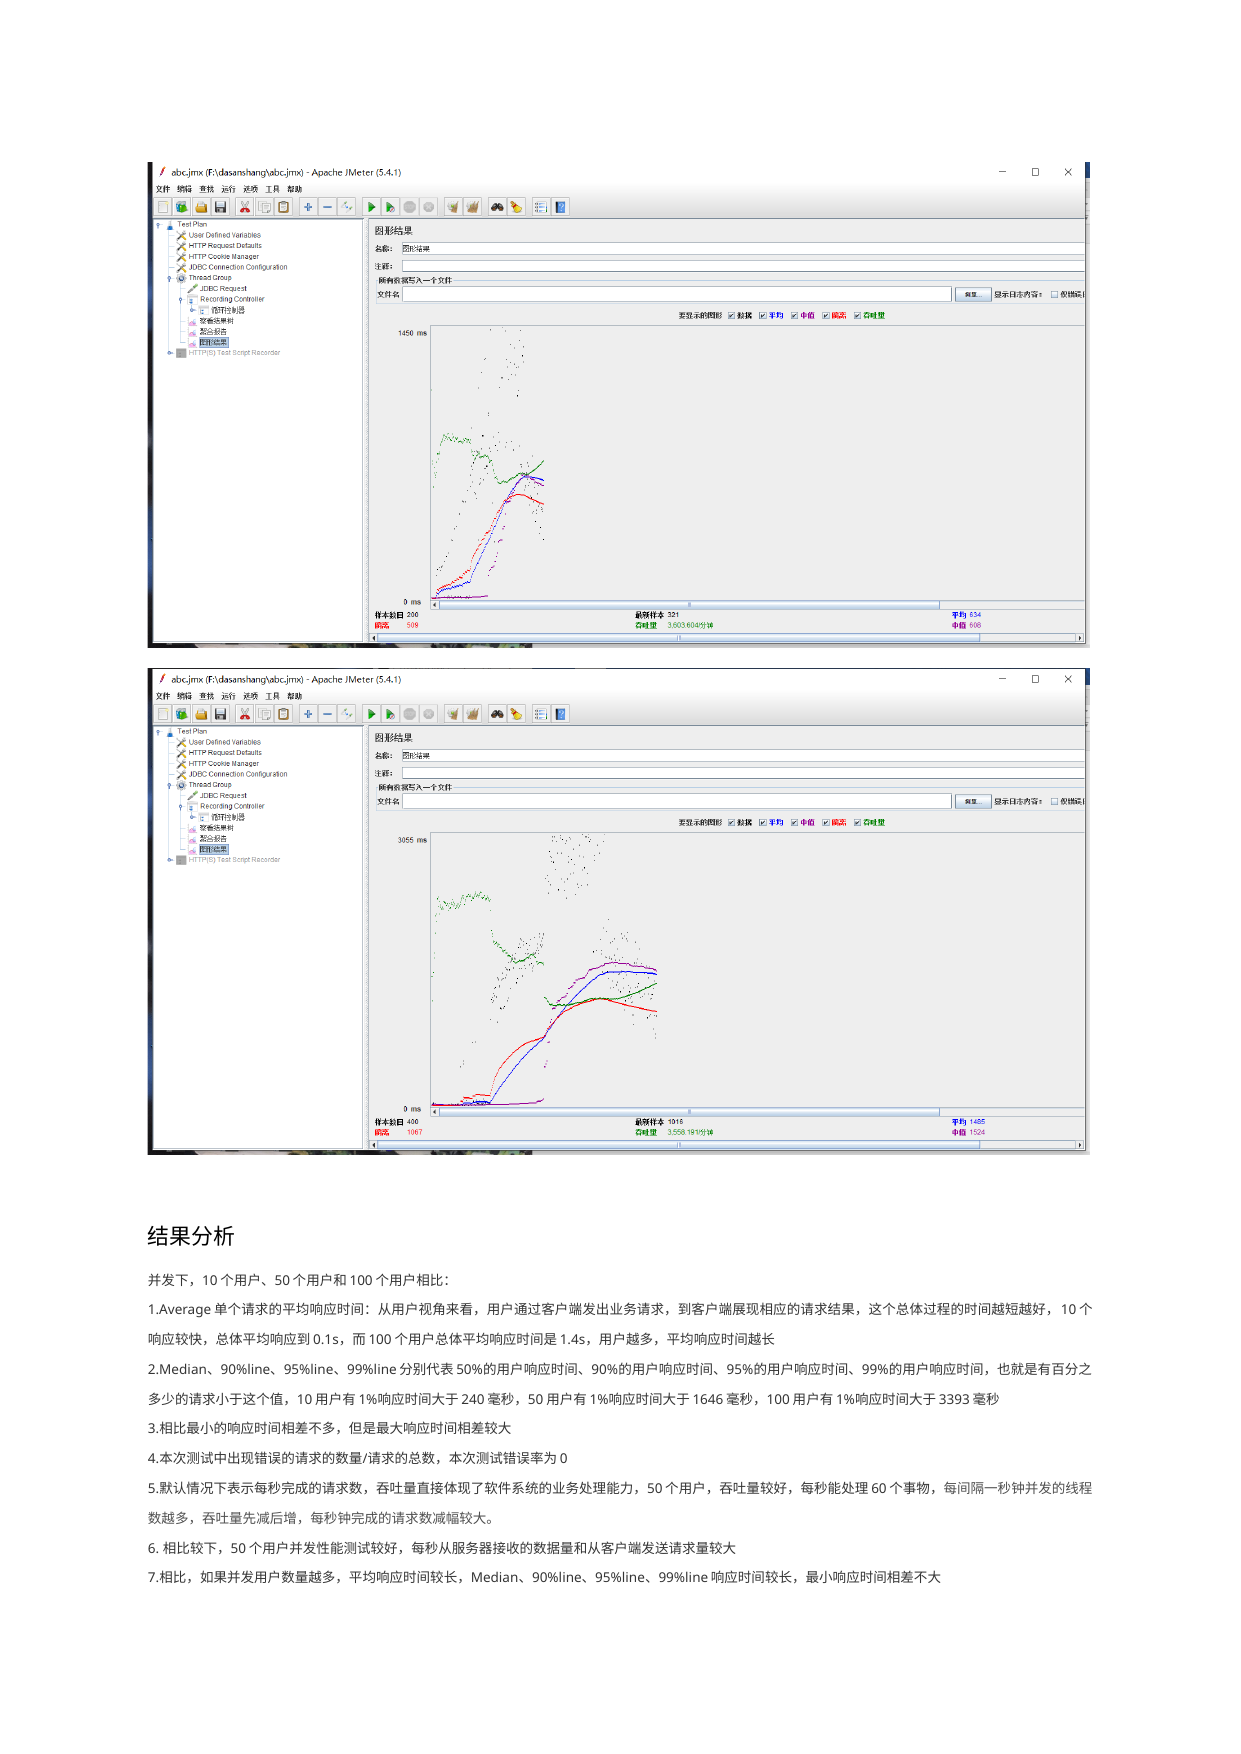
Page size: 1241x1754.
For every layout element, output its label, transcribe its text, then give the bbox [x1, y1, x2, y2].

picture [147, 162, 1090, 648]
picture [147, 668, 1090, 1155]
text 结果分析 [148, 1205, 1092, 1264]
text 并发下，10个用户、50个用户和100个用户相比： 1.Average单个请求的平均响应时间：从用户视角来看，用户通过客户端发出业务请求，到客户端展现相应的请求结果，这个总体过程的时间越短越好，10个响应较快，总体平均响应到0.1s，而100个用户总体平均响应时间是1.4s，用户越多，平均响应时间越长 2.Median、90%line、95%line、99%line分别代表50%的用户响应时间、90%的用户响应时间、95%的用户响应时间、99%的用户响应时间，也就是有百分之多少的请求小于这个值，10用户有1%响应时间大于240毫秒，50用户有1%响应时间大于1646毫秒，100用户有1%响应时间大于3393毫秒 3.相比最小的响应时间相差不多，但是最大响应时间相差较大 4.本次测试中出现错误的请求的数量/请求的总数，本次测试错误率为0 5.默认情况下表示每秒完成的请求数，吞吐量直接体现了软件系统的业务处理能力，50个用户，吞吐量较好，每秒能处理60个事物，每间隔一秒钟并发的线程数越多，吞吐量先减后增，每秒钟完成的请求数减幅较大。 6. 相比较下，50个用户并发性能测试较好，每秒从服务器接收的数据量和从客户端发送请求量较大 7.相比，如果并发用户数量越多，平均响应时间较长，Median、90%line、95%line、99%line响应时间较长，最小响应时间相差不大 [148, 1319, 1092, 1592]
